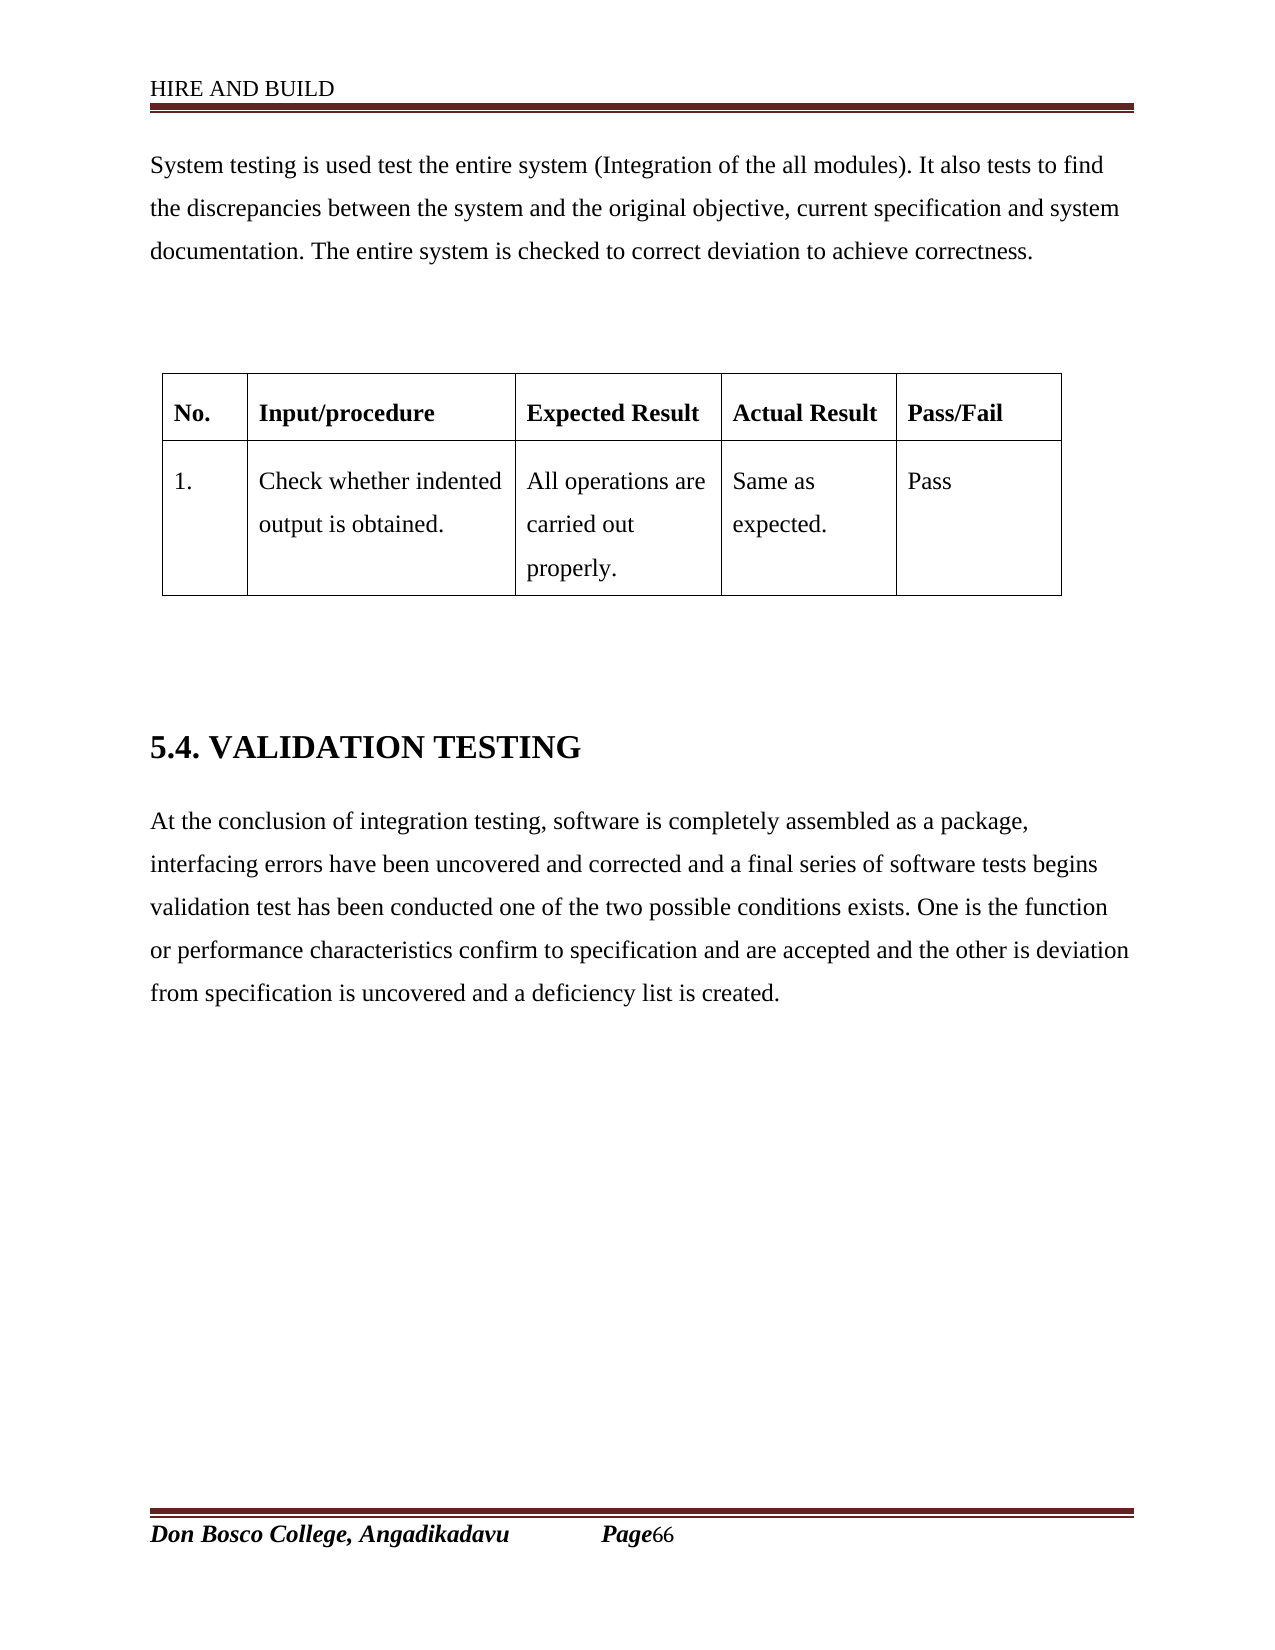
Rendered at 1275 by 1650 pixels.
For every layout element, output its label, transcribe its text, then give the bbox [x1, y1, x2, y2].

table_header Expected Result [516, 374, 721, 440]
table_header Actual Result [722, 374, 896, 440]
text System testing is used test the entire system (Integration of the all modules). It also tests to find the discrepancies between the system and the original objective, current specification and system documentation. The entire system is checked to correct deviation to achieve correctness. [150, 150, 1134, 265]
table_cell 1. [163, 441, 247, 594]
table_cell All operations are carried out properly. [516, 441, 721, 594]
text At the conclusion of integration testing, software is completely assembled as a package, interfacing errors have been uncovered and corrected and a final series of software tests begins validation test has been conducted one of the two possible conditions exists. One is the function or performance characteristics confirm to specification and are accepted and the other is deviation from specification is uncovered and a deficiency list is created. [150, 806, 1134, 1007]
table_header Pass/Fail [897, 374, 1061, 440]
table_cell Pass [897, 441, 1061, 594]
table_cell Same as expected. [722, 441, 896, 594]
table_header No. [163, 374, 247, 440]
table_cell Check whether indented output is obtained. [248, 441, 515, 594]
table_header Input/procedure [248, 374, 515, 440]
text 5.4. VALIDATION TESTING [150, 728, 1134, 766]
